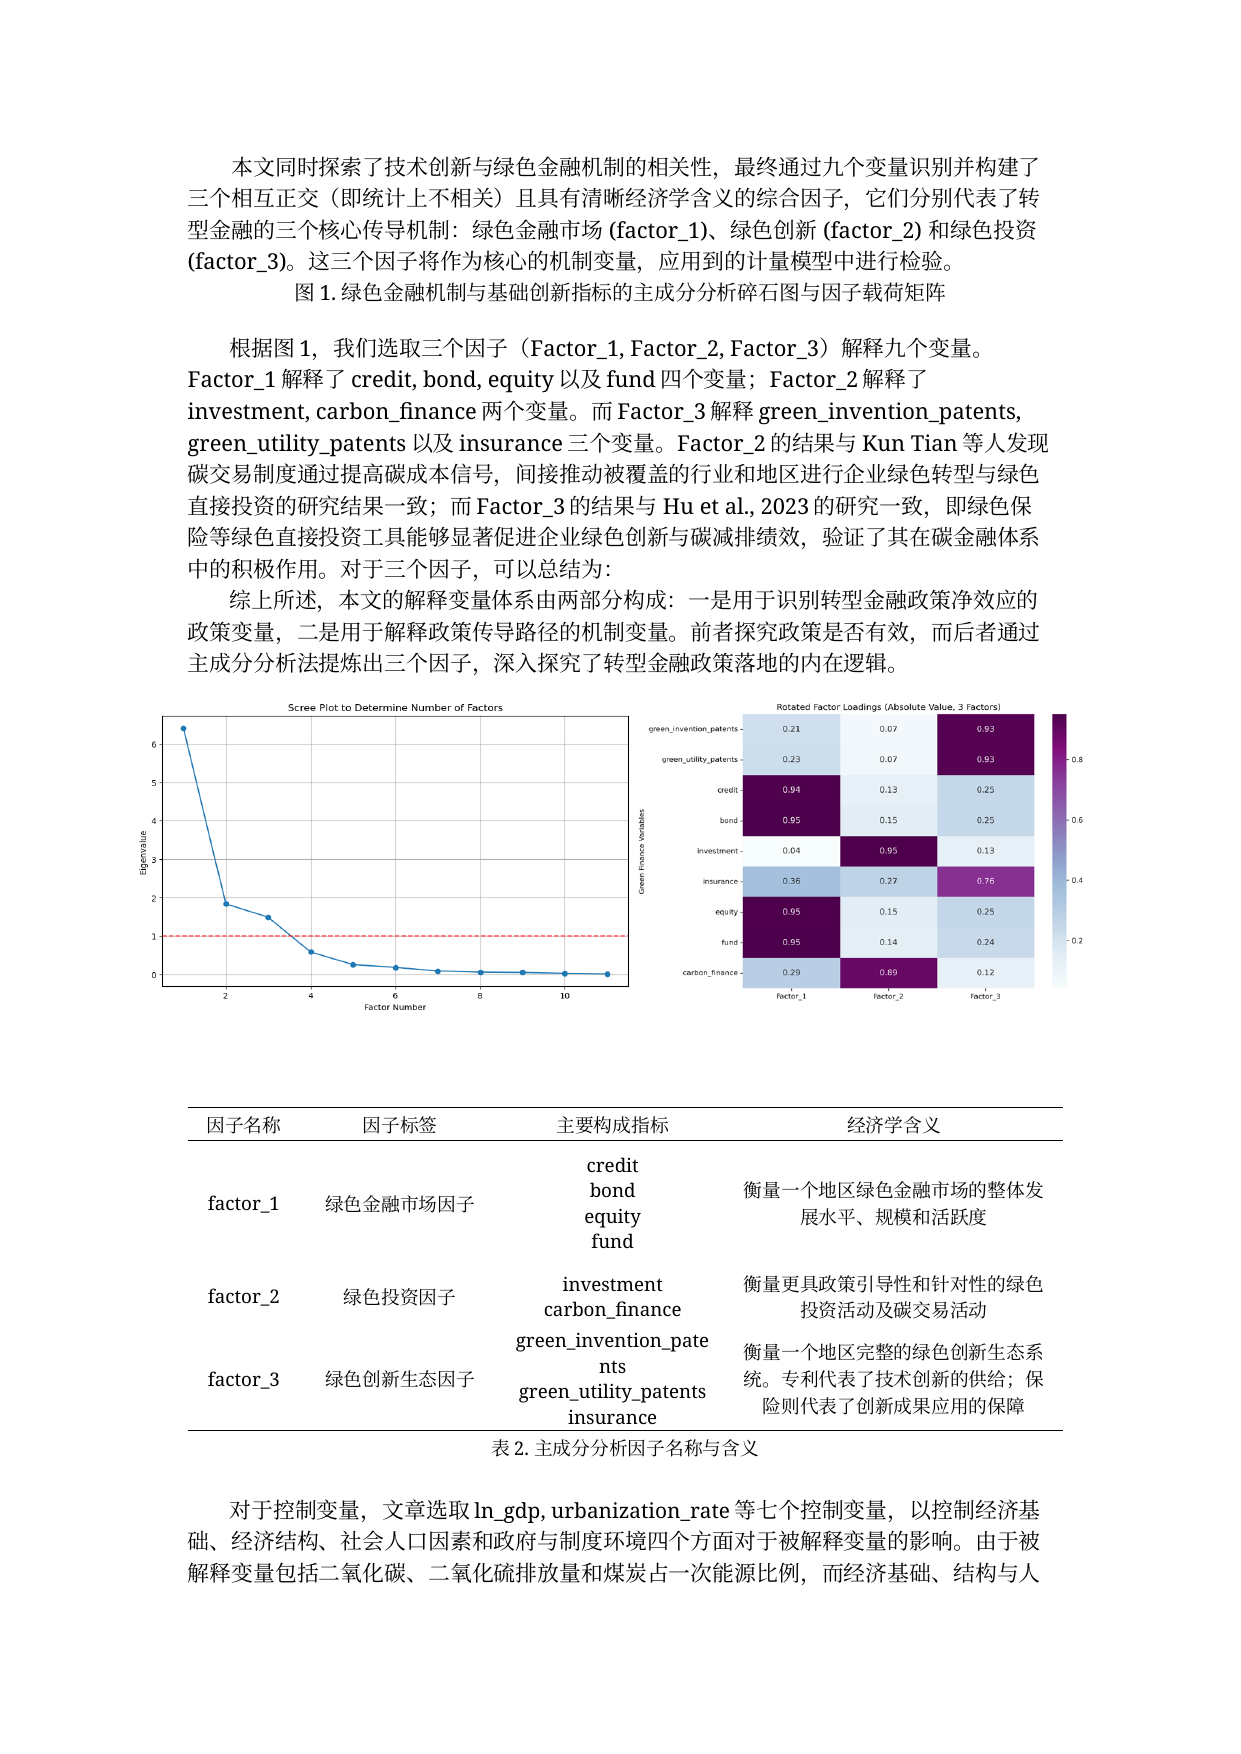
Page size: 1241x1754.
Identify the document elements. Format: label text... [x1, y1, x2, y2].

table_header 主要构成指标 [500, 1108, 725, 1140]
table_cell 衡量一个地区完整的绿色创新生态系统。专利代表了技术创新的供给；保险则代表了创新成果应用的保障 [725, 1328, 1062, 1430]
table_cell investment carbon_finance [500, 1265, 725, 1328]
table_cell 绿色投资因子 [300, 1265, 500, 1328]
table_cell 表2. 主成分分析因子名称与含义 [188, 1431, 1062, 1463]
table_cell credit bond equity fund [500, 1141, 725, 1265]
table_cell green_invention_patents green_utility_patents insurance [500, 1328, 725, 1430]
table_cell factor_2 [188, 1265, 300, 1328]
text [187, 1493, 1053, 1587]
table_cell 衡量更具政策引导性和针对性的绿色投资活动及碳交易活动 [725, 1265, 1062, 1328]
text 图1. 绿色金融机制与基础创新指标的主成分分析碎石图与因子载荷矩阵 [187, 276, 1053, 306]
table_cell 绿色金融市场因子 [300, 1141, 500, 1265]
table_cell factor_1 [188, 1141, 300, 1265]
text 本文同时探索了技术创新与绿色金融机制的相关性，最终通过九个变量识别并构建了三个相互正交（即统计上不相关）且具有清晰经济学含义的综合因子，它们分别代表了转型金融的三个核心传导机制：绿色金融市场 (factor_1)、绿色创新 (factor_2) 和绿色投资 (factor_3)。这三个因子将作为核心的机制变量，应用到的计量模型中进行检验。 [187, 150, 1053, 276]
text 根据图1，我们选取三个因子（Factor_1, Factor_2, Factor_3）解释九个变量。Factor_1解释了credit, bond, equity以及fund四个变量；Factor_2解释了investment, carbon_finance两个变量。而Factor_3解释green_invention_patents, green_utility_patents以及insurance三个变量。Factor_2的结果与Kun Tian等人发现碳交易制度通过提高碳成本信号，间接推动被覆盖的行业和地区进行企业绿色转型与绿色直接投资的研究结果一致；而Factor_3的结果与 Hu et al., 2023的研究一致，即绿色保险等绿色直接投资工具能够显著促进企业绿色创新与碳减排绩效，验证了其在碳金融体系中的积极作用。对于三个因子，可以总结为： [187, 331, 1053, 583]
table_header 因子名称 [188, 1108, 300, 1140]
table_header 经济学含义 [725, 1108, 1062, 1140]
picture [133, 698, 1088, 1017]
text 综上所述，本文的解释变量体系由两部分构成：一是用于识别转型金融政策净效应的政策变量，二是用于解释政策传导路径的机制变量。前者探究政策是否有效，而后者通过主成分分析法提炼出三个因子，深入探究了转型金融政策落地的内在逻辑。 [187, 583, 1053, 678]
table_cell 绿色创新生态因子 [300, 1328, 500, 1430]
table_header 因子标签 [300, 1108, 500, 1140]
table_cell factor_3 [188, 1328, 300, 1430]
table_cell 衡量一个地区绿色金融市场的整体发展水平、规模和活跃度 [725, 1141, 1062, 1265]
